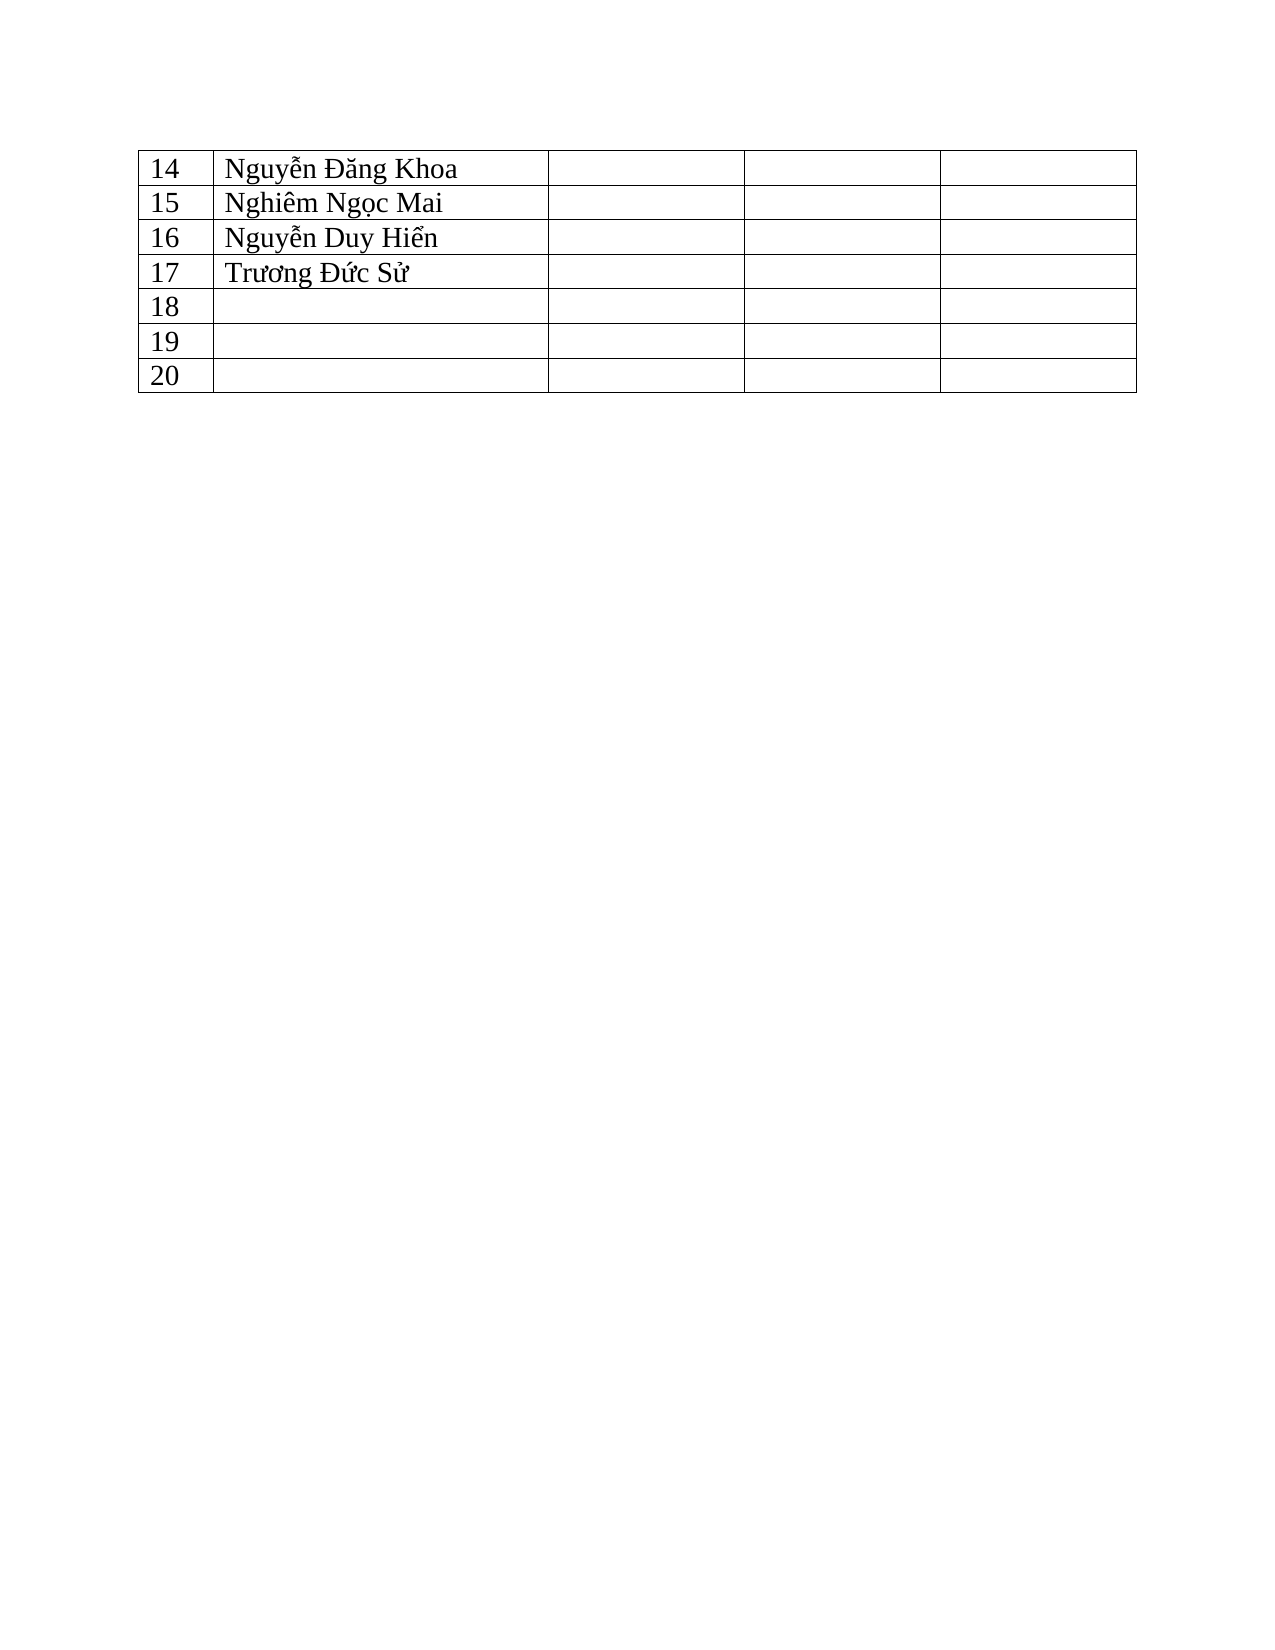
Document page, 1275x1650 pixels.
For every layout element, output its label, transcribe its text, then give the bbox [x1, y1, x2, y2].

table_cell [745, 255, 940, 288]
table_cell [214, 289, 548, 323]
table_cell [549, 255, 744, 288]
table_cell 17 [139, 255, 213, 288]
table_cell Nguyễn Duy Hiển [214, 220, 548, 254]
table_cell [941, 359, 1136, 392]
table_cell [745, 186, 940, 219]
table_cell [941, 255, 1136, 288]
table_cell 15 [139, 186, 213, 219]
table_cell Nguyễn Đăng Khoa [214, 151, 548, 184]
table_cell [549, 151, 744, 184]
table_cell [549, 186, 744, 219]
table_cell [941, 220, 1136, 254]
table_cell [549, 359, 744, 392]
table_cell [745, 289, 940, 323]
table_cell [745, 324, 940, 357]
table_cell 20 [139, 359, 213, 392]
table_cell [549, 289, 744, 323]
table_cell 18 [139, 289, 213, 323]
table_cell 16 [139, 220, 213, 254]
table_cell Trương Đức Sử [214, 255, 548, 288]
table_cell 19 [139, 324, 213, 357]
table_cell [941, 324, 1136, 357]
table_cell [941, 289, 1136, 323]
table_cell [549, 220, 744, 254]
table_cell [941, 151, 1136, 184]
table_cell [214, 359, 548, 392]
table_cell [745, 151, 940, 184]
table_cell [549, 324, 744, 357]
table_cell [941, 186, 1136, 219]
table_cell [214, 324, 548, 357]
table_cell 14 [139, 151, 213, 184]
table_cell [745, 220, 940, 254]
table_cell [745, 359, 940, 392]
table_cell Nghiêm Ngọc Mai [214, 186, 548, 219]
